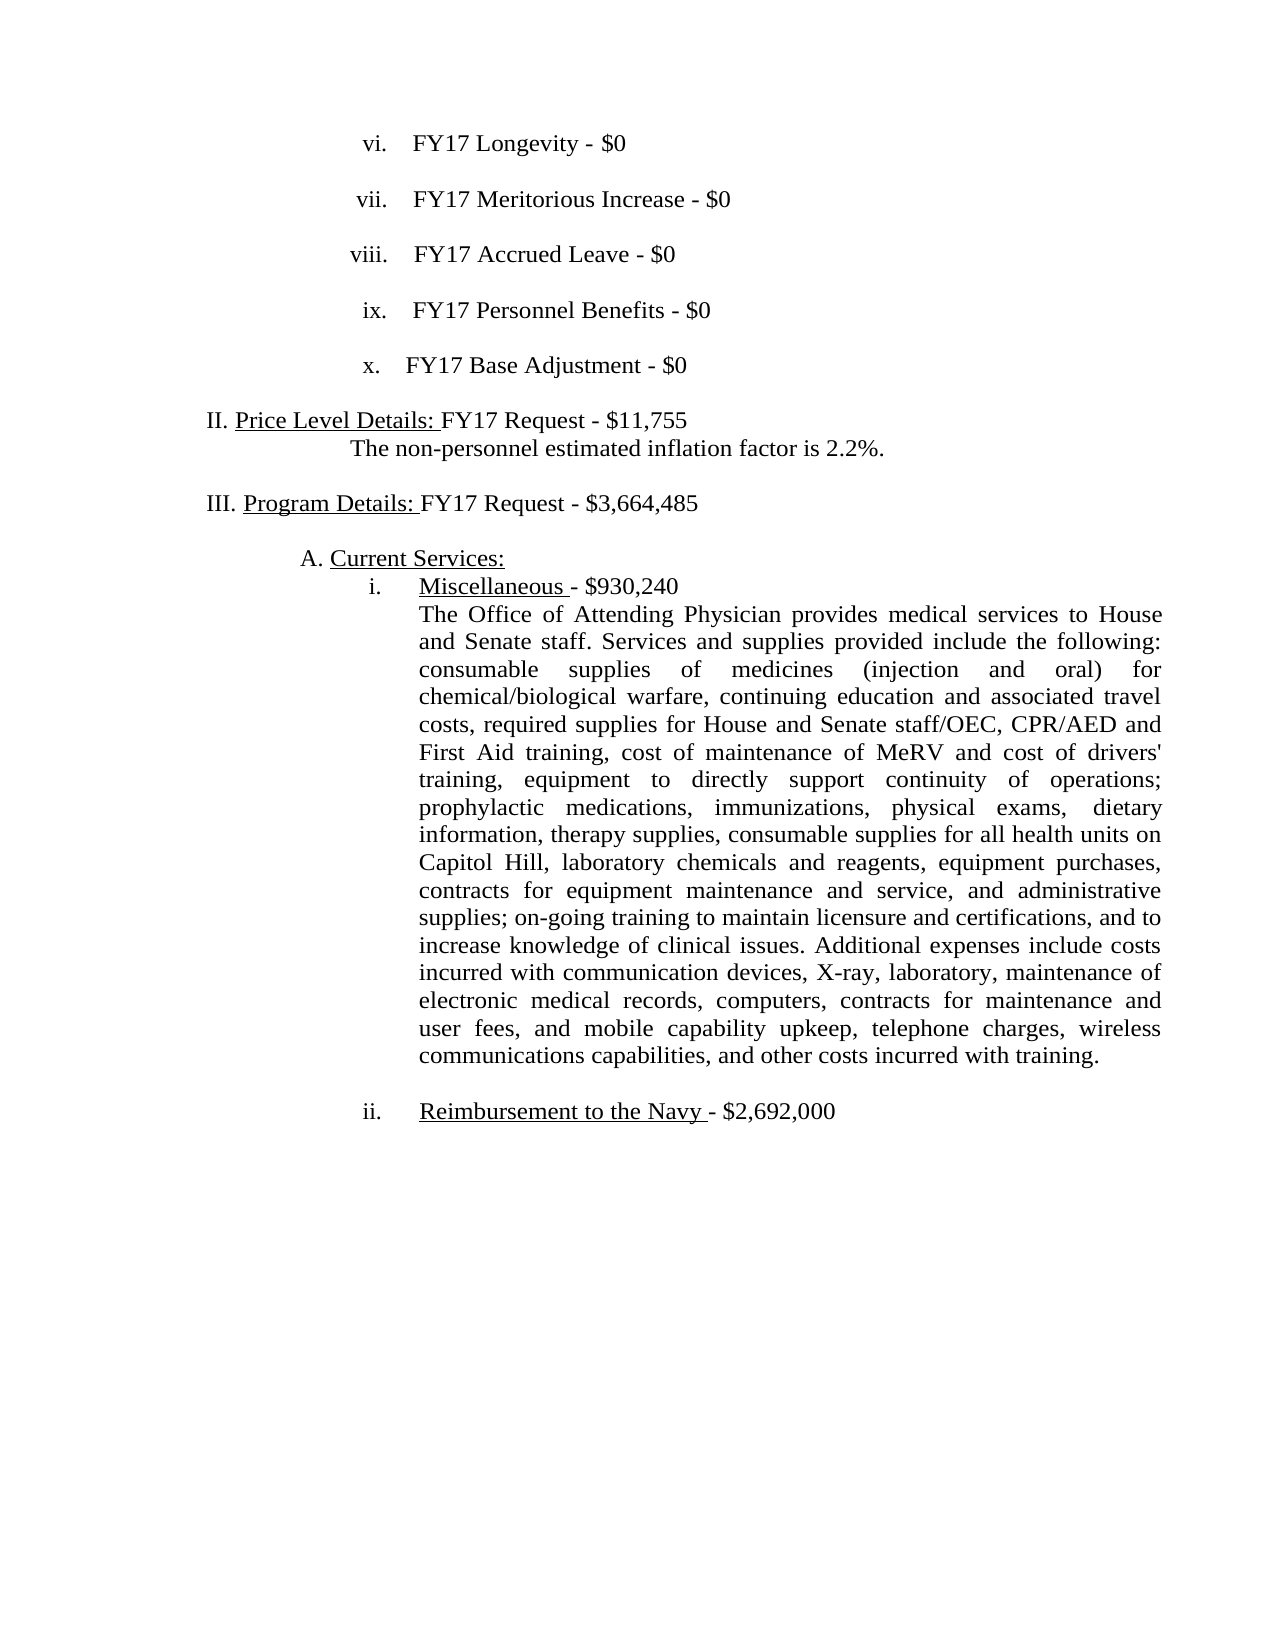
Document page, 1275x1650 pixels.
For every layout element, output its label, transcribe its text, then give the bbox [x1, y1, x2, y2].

text The non-personnel estimated inflation factor is 2.2%. [350, 434, 1175, 461]
list Reimbursement to the Navy - $2,692,000 [362, 1097, 1175, 1124]
list FY17 Longevity - $0 [362, 129, 1175, 157]
list FY17 Meritorious Increase - $0 [356, 185, 1175, 212]
text The Office of Attending Physician provides medical services to House and Senate staff. Services and supplies provided include the following: consumable supplies of medicines (injection and oral) for chemical/biological warfare, continuing education and associated travel costs, required supplies for House and Senate staff/OEC, CPR/AED and First Aid training, cost of maintenance of MeRV and cost of drivers' training, equipment to directly support continuity of operations; prophylactic medications, immunizations, physical exams, dietary information, therapy supplies, consumable supplies for all health units on Capitol Hill, laboratory chemicals and reagents, equipment purchases, contracts for equipment maintenance and service, and administrative supplies; on-going training to maintain licensure and certifications, and to increase knowledge of clinical issues. Additional expenses include costs incurred with communication devices, X-ray, laboratory, maintenance of electronic medical records, computers, contracts for maintenance and user fees, and mobile capability upkeep, telephone charges, wireless communications capabilities, and other costs incurred with training. [419, 599, 1163, 1069]
list Price Level Details: FY17 Request - $11,755 [206, 406, 1175, 434]
list Program Details: FY17 Request - $3,664,485 [206, 489, 1175, 517]
list FY17 Accrued Leave - $0 [350, 240, 1175, 268]
list FY17 Personnel Benefits - $0 [362, 296, 1175, 323]
list Current Services: [300, 545, 1175, 572]
list FY17 Base Adjustment - $0 [362, 351, 1175, 379]
list Miscellaneous - $930,240 [369, 572, 1175, 599]
